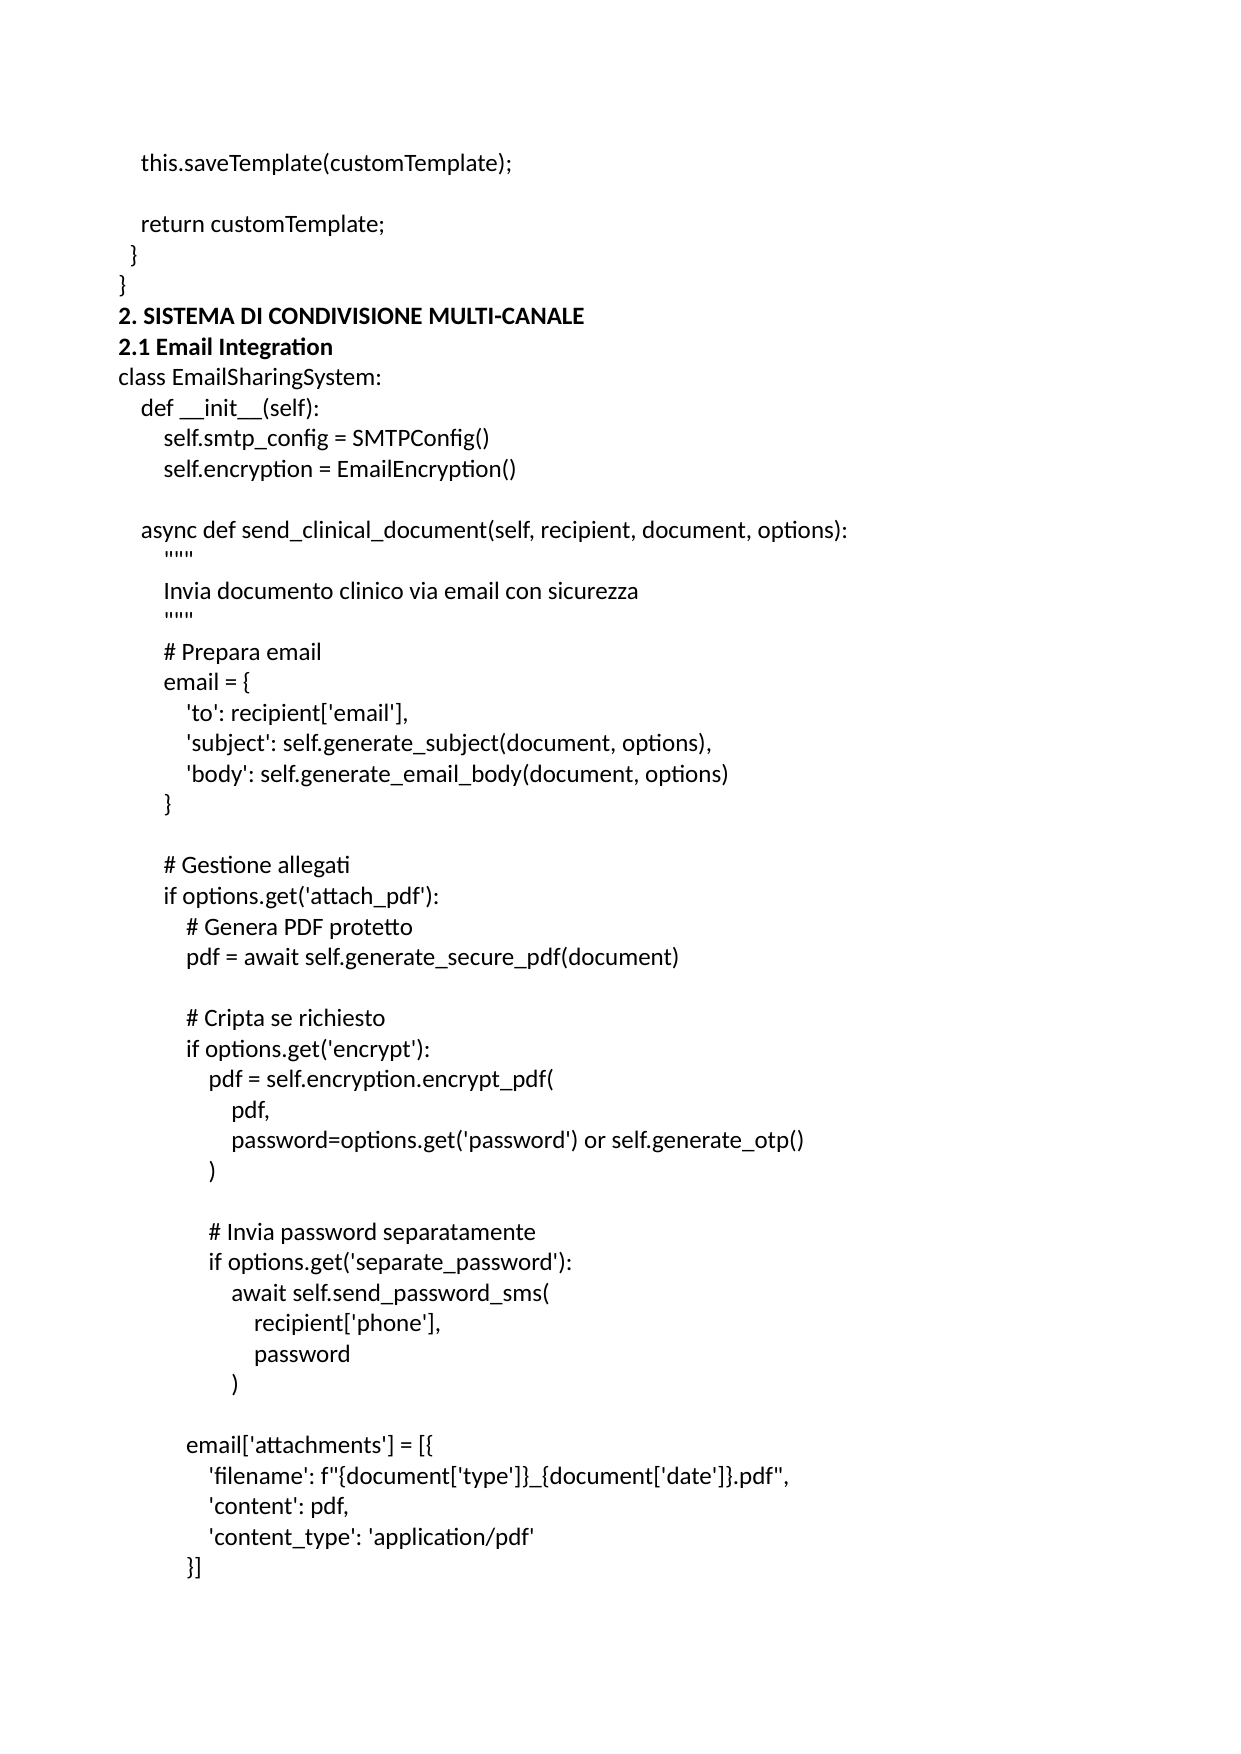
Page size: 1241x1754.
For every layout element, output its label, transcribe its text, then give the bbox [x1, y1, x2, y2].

text # Gestione allegati [118, 849, 1122, 880]
text """ [118, 544, 1122, 575]
text # Cripta se richiesto [118, 1002, 1122, 1033]
text class EmailSharingSystem: [118, 361, 1122, 392]
text self.smtp_config = SMTPConfig() [118, 422, 1122, 453]
text this.saveTemplate(customTemplate); [118, 148, 1122, 178]
text 'content_type': 'application/pdf' [118, 1521, 1122, 1552]
text recipient['phone'], [118, 1307, 1122, 1338]
text ) [118, 1155, 1122, 1185]
text if options.get('encrypt'): [118, 1033, 1122, 1063]
text 'filename': f"{document['type']}_{document['date']}.pdf", [118, 1460, 1122, 1491]
text } [118, 239, 1122, 270]
text if options.get('separate_password'): [118, 1246, 1122, 1277]
text email['attachments'] = [{ [118, 1429, 1122, 1460]
text 'content': pdf, [118, 1491, 1122, 1521]
text 'to': recipient['email'], [118, 697, 1122, 727]
text async def send_clinical_document(self, recipient, document, options): [118, 514, 1122, 544]
text if options.get('attach_pdf'): [118, 880, 1122, 911]
text return customTemplate; [118, 209, 1122, 239]
text password [118, 1338, 1122, 1368]
text pdf, [118, 1094, 1122, 1124]
text pdf = self.encryption.encrypt_pdf( [118, 1063, 1122, 1094]
text password=options.get('password') or self.generate_otp() [118, 1124, 1122, 1155]
text def __init__(self): [118, 392, 1122, 422]
text 2.1 Email Integration [118, 331, 1122, 361]
text pdf = await self.generate_secure_pdf(document) [118, 941, 1122, 972]
text await self.send_password_sms( [118, 1277, 1122, 1307]
text email = { [118, 666, 1122, 697]
text # Invia password separatamente [118, 1216, 1122, 1246]
text 'subject': self.generate_subject(document, options), [118, 727, 1122, 758]
text } [118, 788, 1122, 819]
text # Prepara email [118, 636, 1122, 666]
text self.encryption = EmailEncryption() [118, 453, 1122, 483]
text 'body': self.generate_email_body(document, options) [118, 758, 1122, 788]
text """ [118, 605, 1122, 636]
text Invia documento clinico via email con sicurezza [118, 575, 1122, 605]
text }] [118, 1552, 1122, 1582]
text ) [118, 1368, 1122, 1399]
text # Genera PDF protetto [118, 911, 1122, 941]
text } [118, 270, 1122, 300]
text 2. SISTEMA DI CONDIVISIONE MULTI-CANALE [118, 300, 1122, 331]
